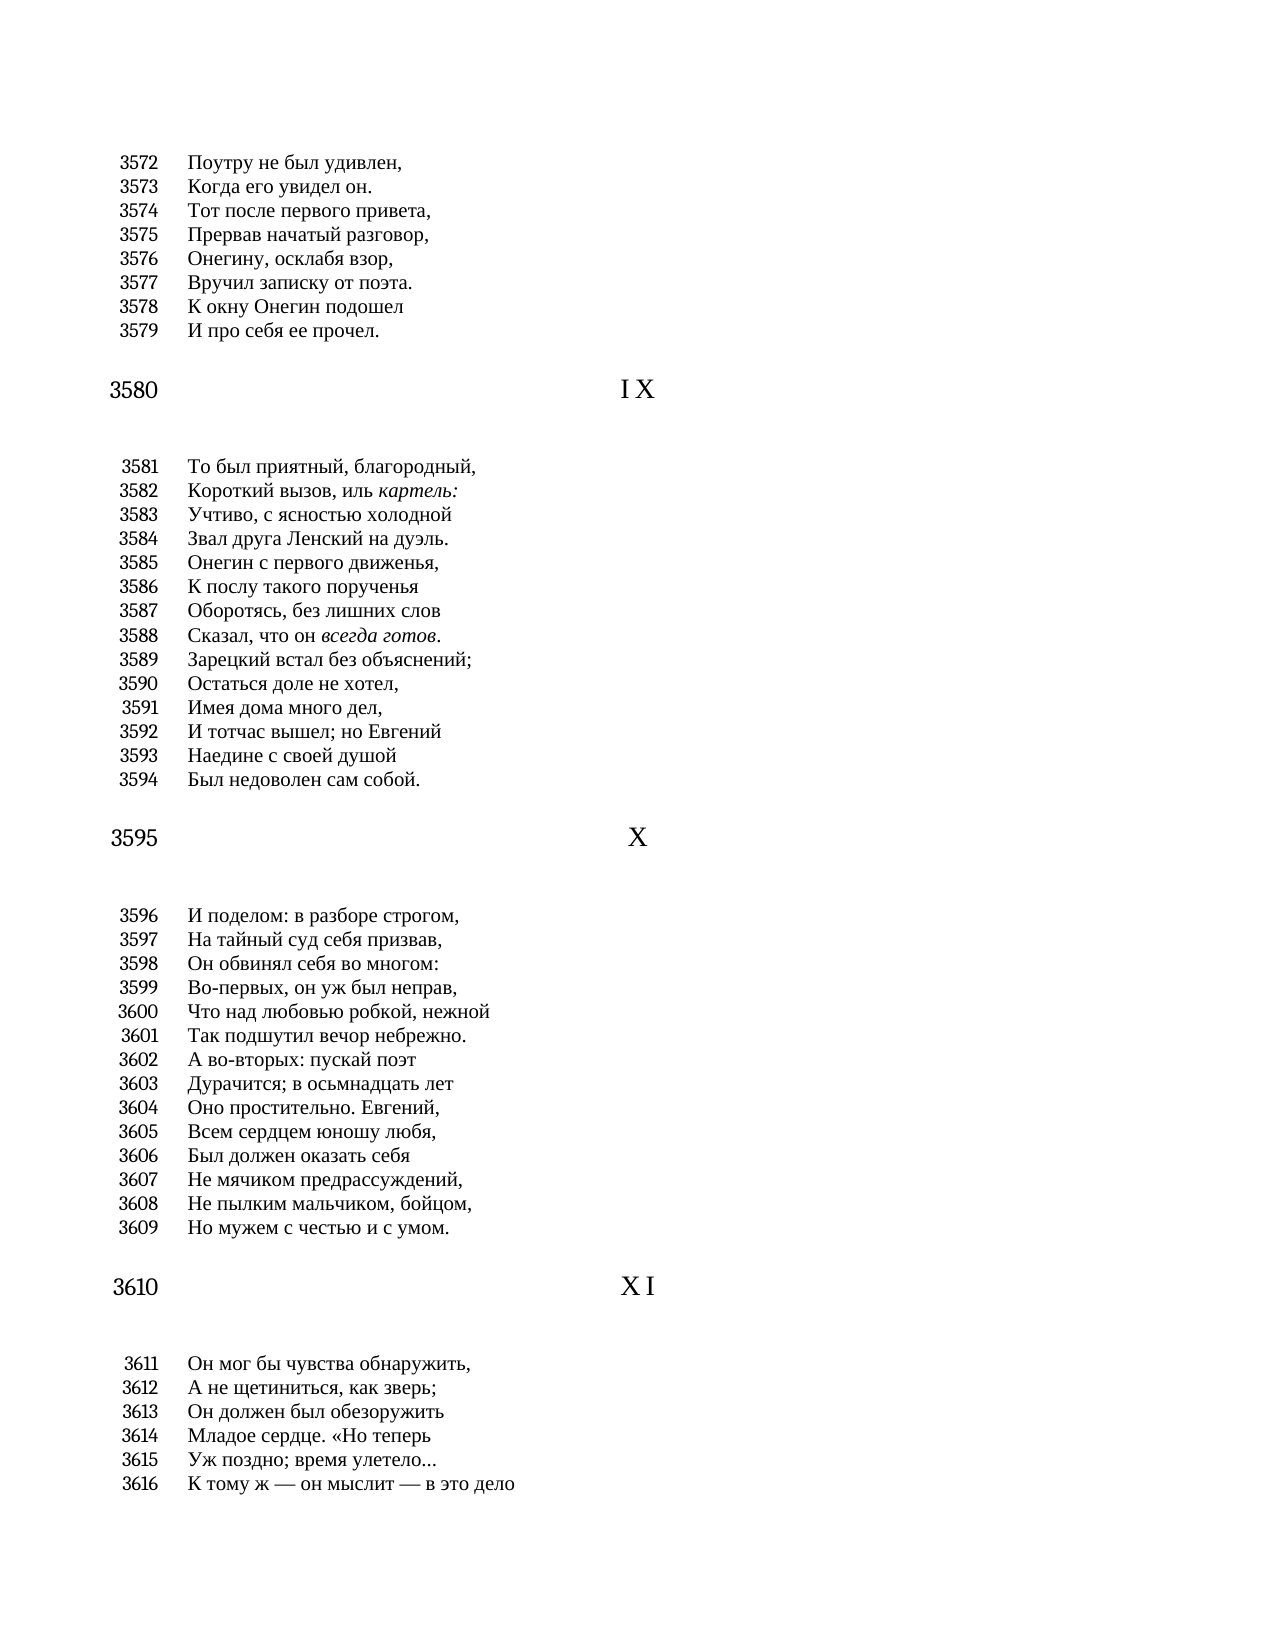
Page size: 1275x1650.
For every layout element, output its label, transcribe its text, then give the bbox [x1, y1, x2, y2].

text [187, 150, 1087, 342]
text XI [187, 1268, 1087, 1301]
text IX [187, 372, 1087, 404]
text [187, 1351, 1087, 1495]
text X [187, 820, 1087, 852]
text То был приятный, благородный, Короткий вызов, иль картель: Учтиво, с ясностью холодной Звал друга Ленский на дуэль. Онегин с первого движенья, К послу такого порученья Оборотясь, без лишних слов Сказал, что он всегда готов. Зарецкий встал без объяснений; Остаться доле не хотел, Имея дома много дел, И тотчас вышел; но Евгений Наедине с своей душой Был недоволен сам собой. [187, 454, 1087, 791]
text И поделом: в разборе строгом, На тайный суд себя призвав, Он обвинял себя во многом: Во-первых, он уж был неправ, Что над любовью робкой, нежной Так подшутил вечор небрежно. А во-вторых: пускай поэт Дурачится; в осьмнадцать лет Оно простительно. Евгений, Всем сердцем юношу любя, Был должен оказать себя Не мячиком предрассуждений, Не пылким мальчиком, бойцом, Но мужем с честью и с умом. [187, 902, 1087, 1239]
